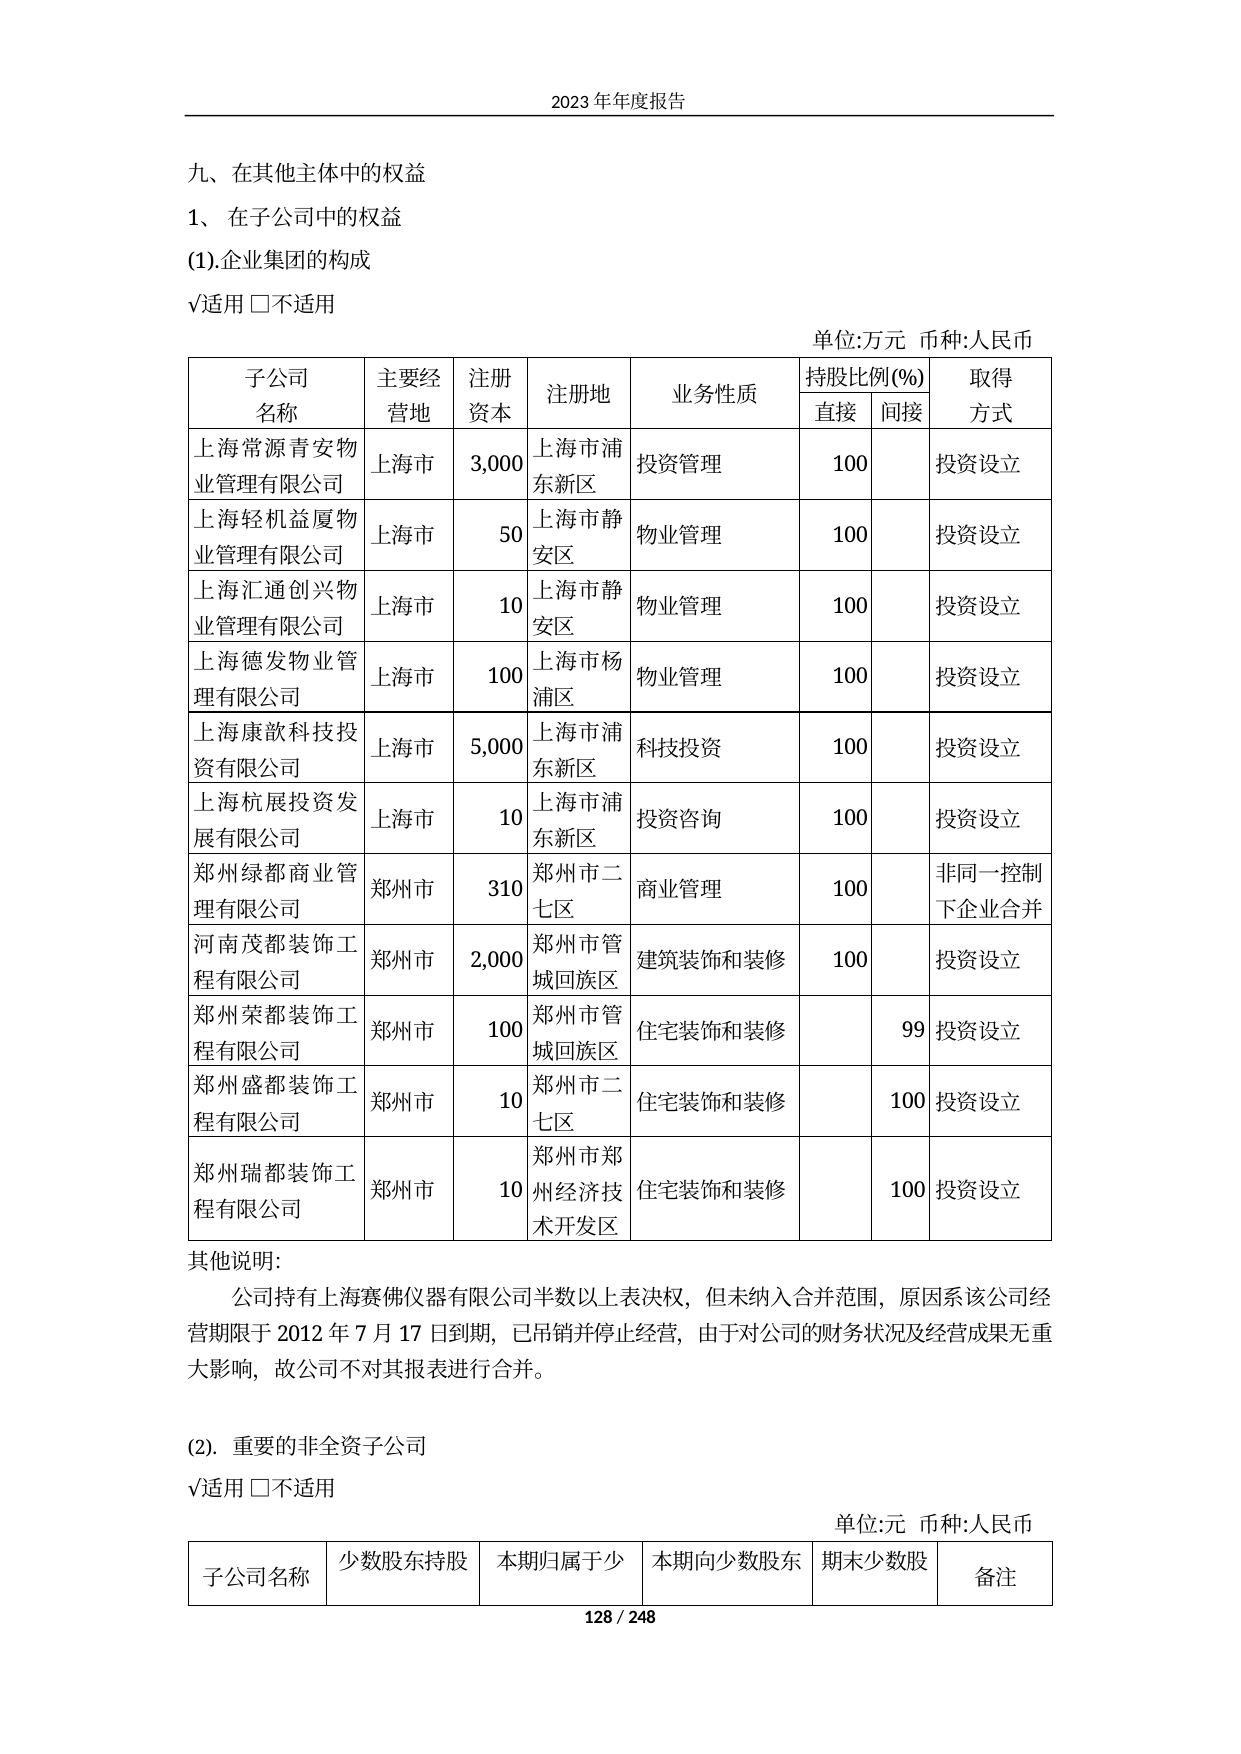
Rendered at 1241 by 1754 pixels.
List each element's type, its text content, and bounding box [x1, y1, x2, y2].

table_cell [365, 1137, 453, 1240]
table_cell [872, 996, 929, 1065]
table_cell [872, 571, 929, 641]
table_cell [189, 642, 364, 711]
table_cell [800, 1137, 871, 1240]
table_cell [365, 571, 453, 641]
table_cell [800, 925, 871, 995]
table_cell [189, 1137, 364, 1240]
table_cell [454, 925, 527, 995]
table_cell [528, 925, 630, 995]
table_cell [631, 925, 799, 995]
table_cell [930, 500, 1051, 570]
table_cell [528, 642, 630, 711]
text 九、在其他主体中的权益 1、 在子公司中的权益 (1).企业集团的构成 [187, 157, 430, 275]
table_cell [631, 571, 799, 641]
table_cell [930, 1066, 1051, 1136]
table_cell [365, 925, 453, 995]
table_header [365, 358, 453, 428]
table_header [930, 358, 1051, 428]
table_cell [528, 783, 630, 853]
text 单位:万元 币种:人民币 [812, 323, 1082, 355]
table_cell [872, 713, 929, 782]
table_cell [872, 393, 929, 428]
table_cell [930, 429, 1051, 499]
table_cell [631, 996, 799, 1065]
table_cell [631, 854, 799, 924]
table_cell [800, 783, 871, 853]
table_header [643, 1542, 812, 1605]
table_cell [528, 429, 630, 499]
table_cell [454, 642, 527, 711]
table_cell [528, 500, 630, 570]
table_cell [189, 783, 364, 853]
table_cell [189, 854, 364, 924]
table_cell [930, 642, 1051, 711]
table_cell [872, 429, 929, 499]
text 公司持有上海赛佛仪器有限公司半数以上表决权，但未纳入合并范围，原因系该公司经营期限于 2012 年 7 月 17 日到期，已吊销并停止经营，由于对公司的财务状况及经营成果无重大影响，故公司不对其报表进行合并。 [187, 1280, 1054, 1384]
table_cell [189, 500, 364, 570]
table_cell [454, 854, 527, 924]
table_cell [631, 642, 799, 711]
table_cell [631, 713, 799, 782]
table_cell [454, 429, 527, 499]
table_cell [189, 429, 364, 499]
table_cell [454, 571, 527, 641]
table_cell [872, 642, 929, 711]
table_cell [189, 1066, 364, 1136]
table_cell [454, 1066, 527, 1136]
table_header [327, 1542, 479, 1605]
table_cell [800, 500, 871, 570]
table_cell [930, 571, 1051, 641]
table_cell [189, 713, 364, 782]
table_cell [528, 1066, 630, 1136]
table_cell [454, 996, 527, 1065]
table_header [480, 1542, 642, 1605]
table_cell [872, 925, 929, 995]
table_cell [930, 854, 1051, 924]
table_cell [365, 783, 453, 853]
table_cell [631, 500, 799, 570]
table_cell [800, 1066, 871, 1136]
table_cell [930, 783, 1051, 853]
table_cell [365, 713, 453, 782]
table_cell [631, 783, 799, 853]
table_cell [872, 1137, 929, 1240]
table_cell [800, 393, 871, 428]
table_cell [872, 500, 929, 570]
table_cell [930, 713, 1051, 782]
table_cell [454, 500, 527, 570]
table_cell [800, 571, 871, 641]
text √适用 □不适用 [187, 1471, 1082, 1503]
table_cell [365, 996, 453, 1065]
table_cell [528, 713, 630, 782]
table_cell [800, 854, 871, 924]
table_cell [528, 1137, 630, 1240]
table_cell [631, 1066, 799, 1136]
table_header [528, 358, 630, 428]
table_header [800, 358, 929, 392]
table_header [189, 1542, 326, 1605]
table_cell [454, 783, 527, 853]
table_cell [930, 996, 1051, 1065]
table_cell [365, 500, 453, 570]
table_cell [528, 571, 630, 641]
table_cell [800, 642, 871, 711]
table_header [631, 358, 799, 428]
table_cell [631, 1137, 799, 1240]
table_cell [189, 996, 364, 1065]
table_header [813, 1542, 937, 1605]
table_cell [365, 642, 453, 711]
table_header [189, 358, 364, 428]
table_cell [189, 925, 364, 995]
list 重要的非全资子公司 [187, 1429, 1082, 1460]
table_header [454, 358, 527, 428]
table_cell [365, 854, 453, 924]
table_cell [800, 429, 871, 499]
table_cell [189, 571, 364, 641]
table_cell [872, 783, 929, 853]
text 单位:元 币种:人民币 [834, 1507, 1082, 1539]
text √适用 □不适用 [187, 287, 1082, 319]
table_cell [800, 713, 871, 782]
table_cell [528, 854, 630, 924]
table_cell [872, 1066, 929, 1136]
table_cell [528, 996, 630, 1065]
text 其他说明： [187, 1244, 1082, 1275]
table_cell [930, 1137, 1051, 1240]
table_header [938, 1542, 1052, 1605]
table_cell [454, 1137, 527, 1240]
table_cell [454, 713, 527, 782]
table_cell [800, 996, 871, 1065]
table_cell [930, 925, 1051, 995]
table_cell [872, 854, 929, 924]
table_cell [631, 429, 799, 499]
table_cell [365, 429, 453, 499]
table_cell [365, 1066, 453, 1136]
